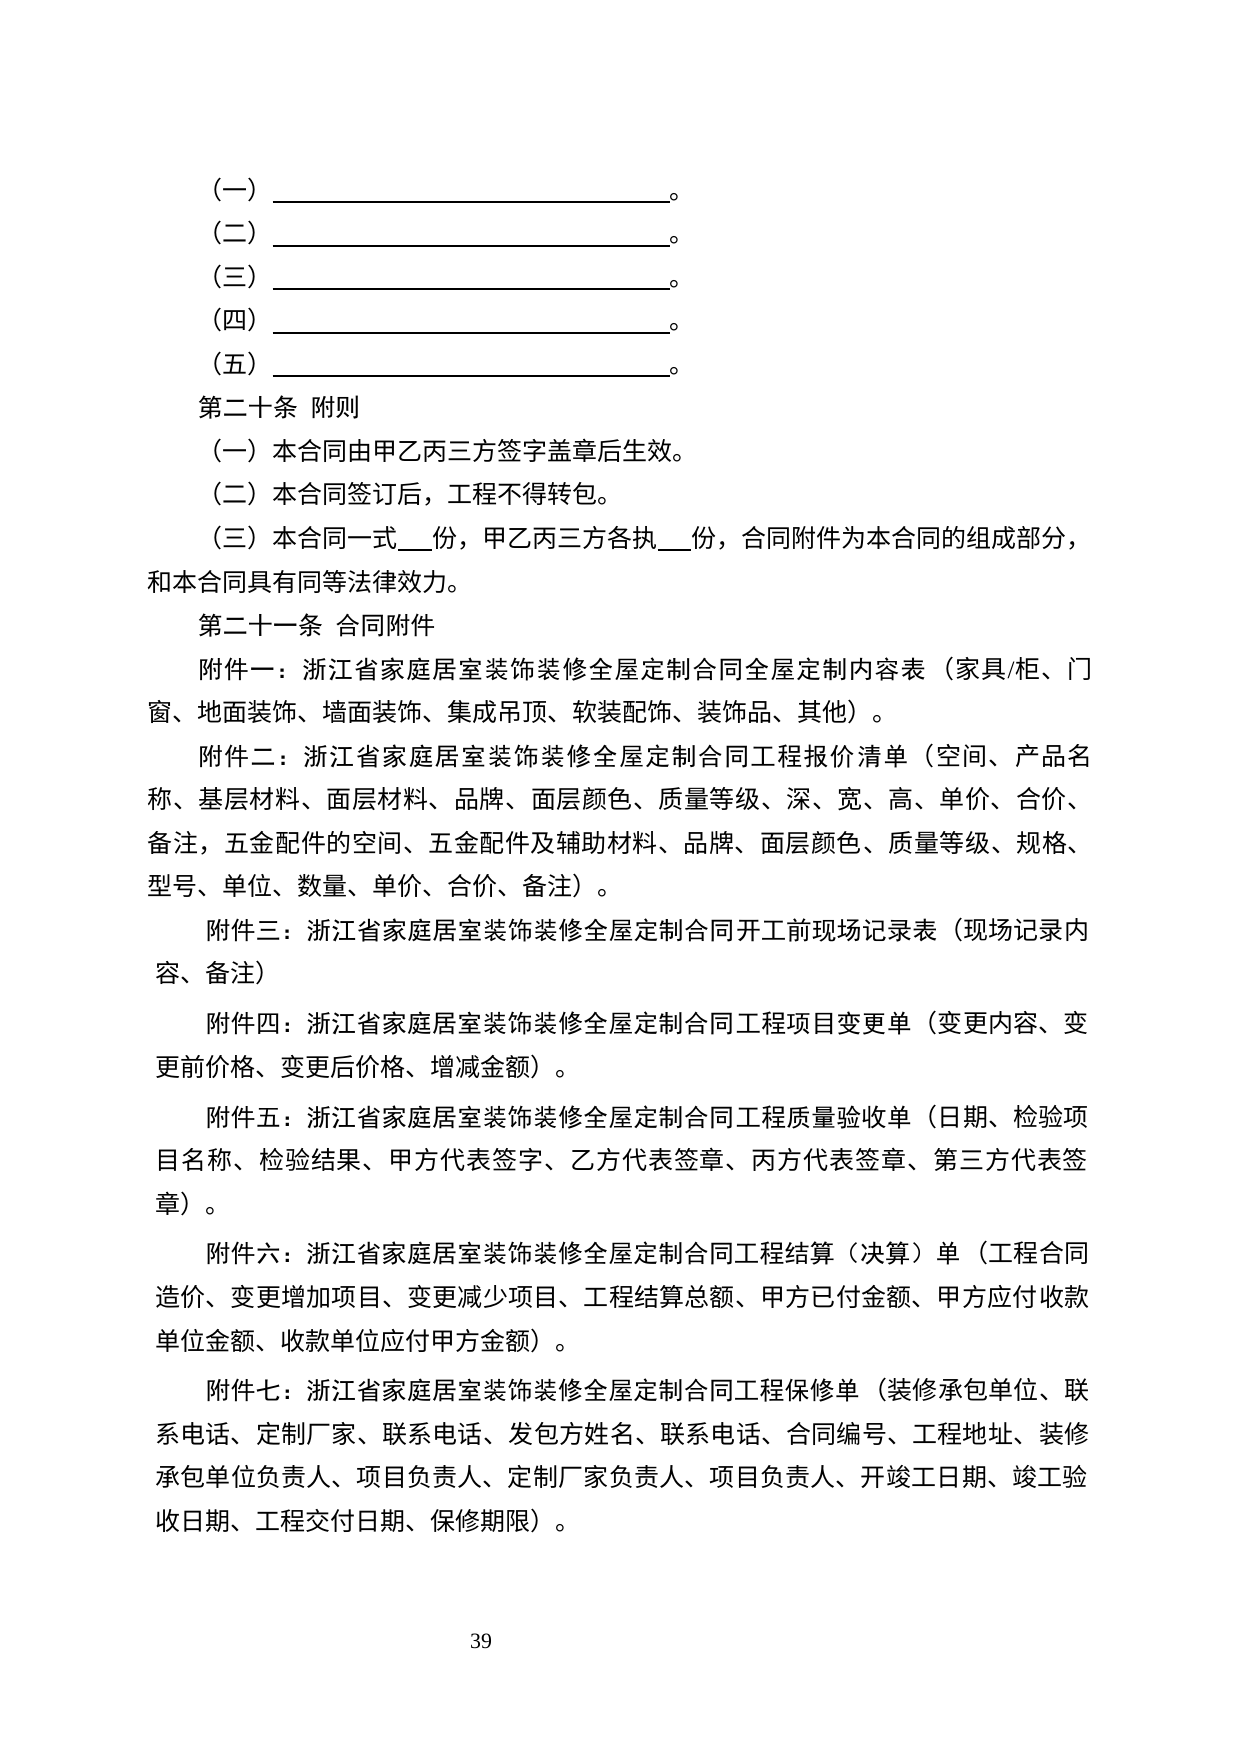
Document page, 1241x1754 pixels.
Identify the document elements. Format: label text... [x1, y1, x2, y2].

text 第二十条 附则 [148, 384, 1093, 428]
text （一）本合同由甲乙丙三方签字盖章后生效。 [148, 428, 1093, 471]
text （二） 。 [148, 210, 1093, 253]
text 附件四：浙江省家庭居室装饰装修全屋定制合同工程项目变更单（变更内容、变更前价格、变更后价格、增减金额）。 [155, 1000, 1089, 1087]
text 附件三：浙江省家庭居室装饰装修全屋定制合同开工前现场记录表（现场记录内容、备注） [155, 907, 1089, 994]
text 附件一：浙江省家庭居室装饰装修全屋定制合同全屋定制内容表（家具/柜、门窗、地面装饰、墙面装饰、集成吊顶、软装配饰、装饰品、其他）。 [148, 645, 1093, 732]
text 第二十一条 合同附件 [148, 602, 1093, 645]
text 附件七：浙江省家庭居室装饰装修全屋定制合同工程保修单（装修承包单位、联系电话、定制厂家、联系电话、发包方姓名、联系电话、合同编号、工程地址、装修承包单位负责人、项目负责人、定制厂家负责人、项目负责人、开竣工日期、竣工验收日期、工程交付日期、保修期限）。 [155, 1367, 1089, 1541]
text （五） 。 [148, 341, 1093, 384]
text （一） 。 [148, 166, 1093, 210]
text 附件五：浙江省家庭居室装饰装修全屋定制合同工程质量验收单（日期、检验项目名称、检验结果、甲方代表签字、乙方代表签章、丙方代表签章、第三方代表签章）。 [155, 1093, 1089, 1224]
text 附件二：浙江省家庭居室装饰装修全屋定制合同工程报价清单（空间、产品名称、基层材料、面层材料、品牌、面层颜色、质量等级、深、宽、高、单价、合价、备注，五金配件的空间、五金配件及辅助材料、品牌、面层颜色、质量等级、规格、型号、单位、数量、单价、合价、备注）。 [148, 732, 1093, 907]
text （四） 。 [148, 297, 1093, 341]
text 附件六：浙江省家庭居室装饰装修全屋定制合同工程结算（决算）单（工程合同造价、变更增加项目、变更减少项目、工程结算总额、甲方已付金额、甲方应付收款单位金额、收款单位应付甲方金额）。 [155, 1230, 1089, 1361]
text （二）本合同签订后，工程不得转包。 [148, 471, 1093, 515]
text （三） 。 [148, 253, 1093, 297]
text （三）本合同一式 份，甲乙丙三方各执 份，合同附件为本合同的组成部分，和本合同具有同等法律效力。 [148, 515, 1093, 602]
